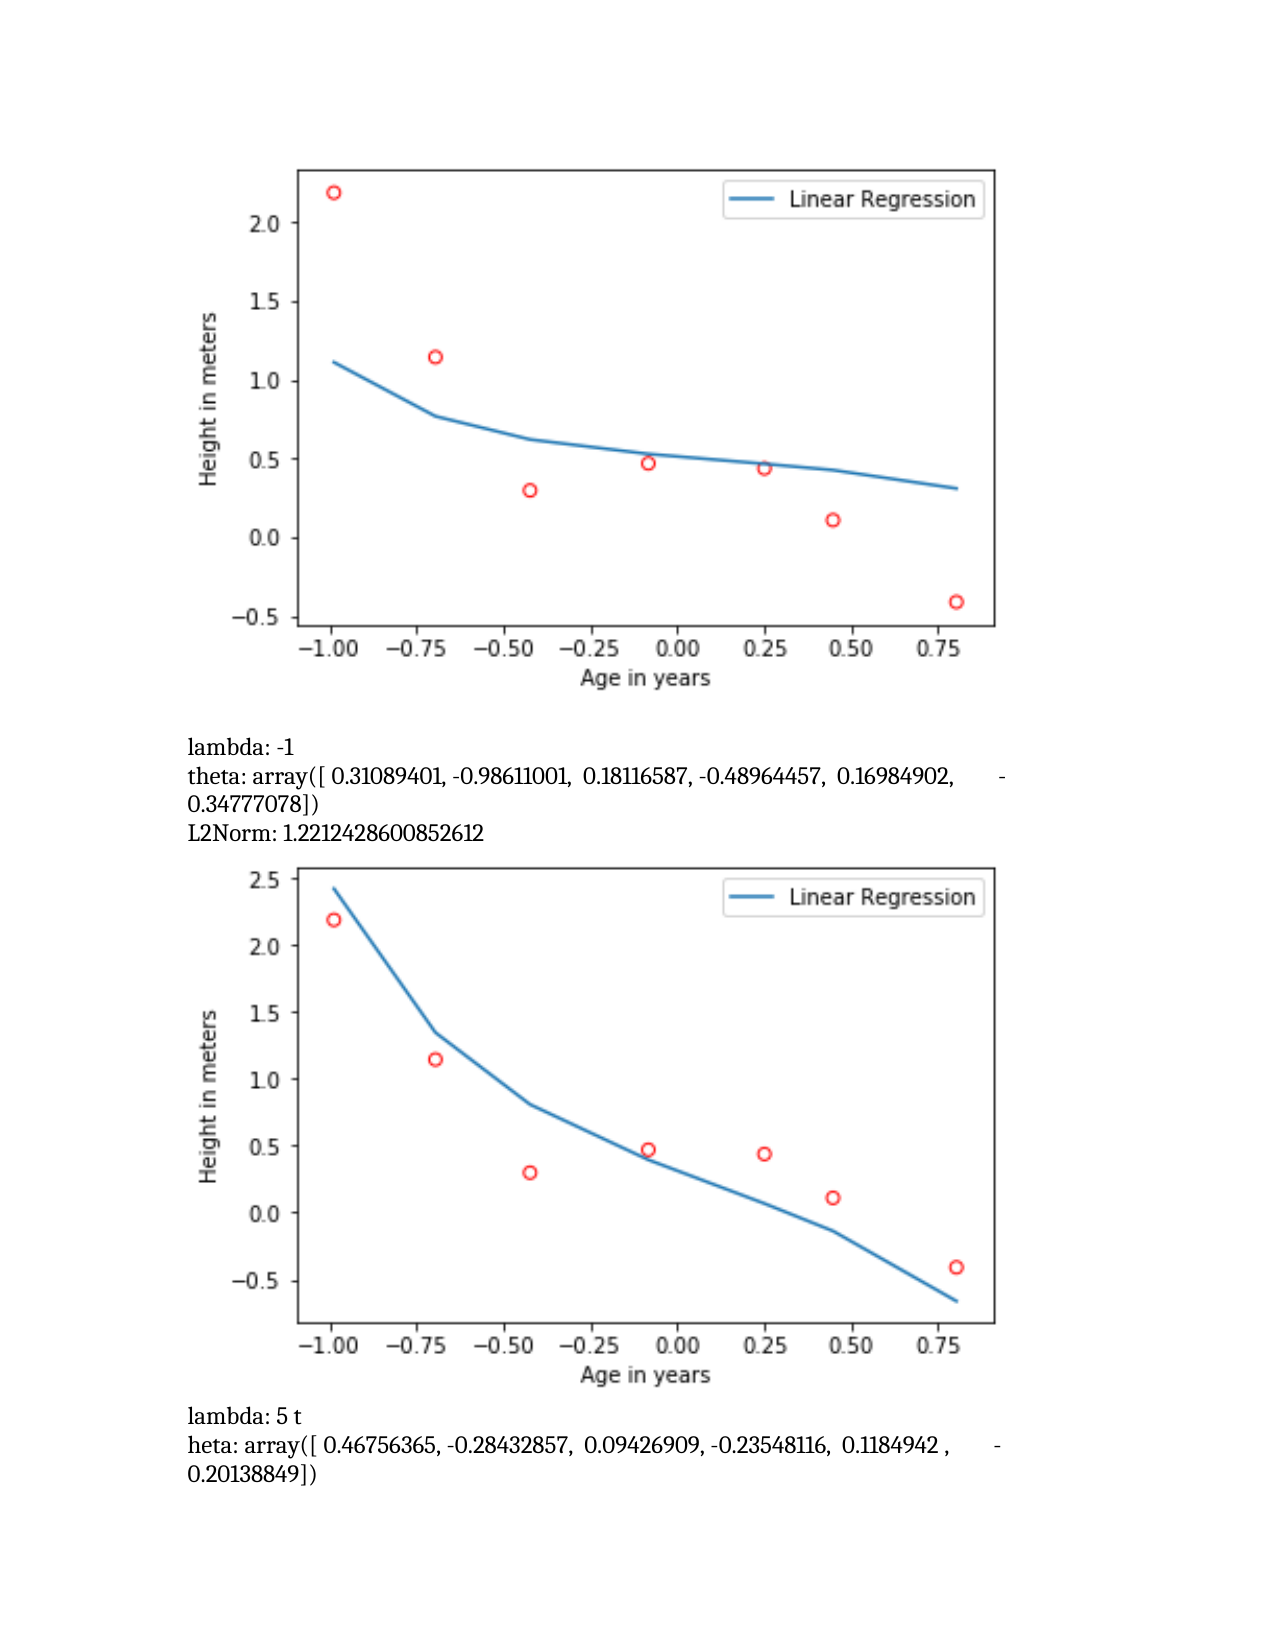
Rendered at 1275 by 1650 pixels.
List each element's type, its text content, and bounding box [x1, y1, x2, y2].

text heta: array([ 0.46756365, -0.28432857, 0.09426909, -0.23548116, 0.1184942 , -0.20138849]) [187, 1431, 1087, 1488]
text theta: array([ 0.31089401, -0.98611001, 0.18116587, -0.48964457, 0.16984902, -0.34777078]) [187, 762, 1087, 819]
text lambda: -1 [187, 733, 1087, 762]
text lambda: 5 t [187, 1402, 1087, 1431]
picture [187, 150, 1017, 705]
picture [187, 847, 1017, 1402]
text L2Norm: 1.2212428600852612 [187, 819, 1087, 848]
